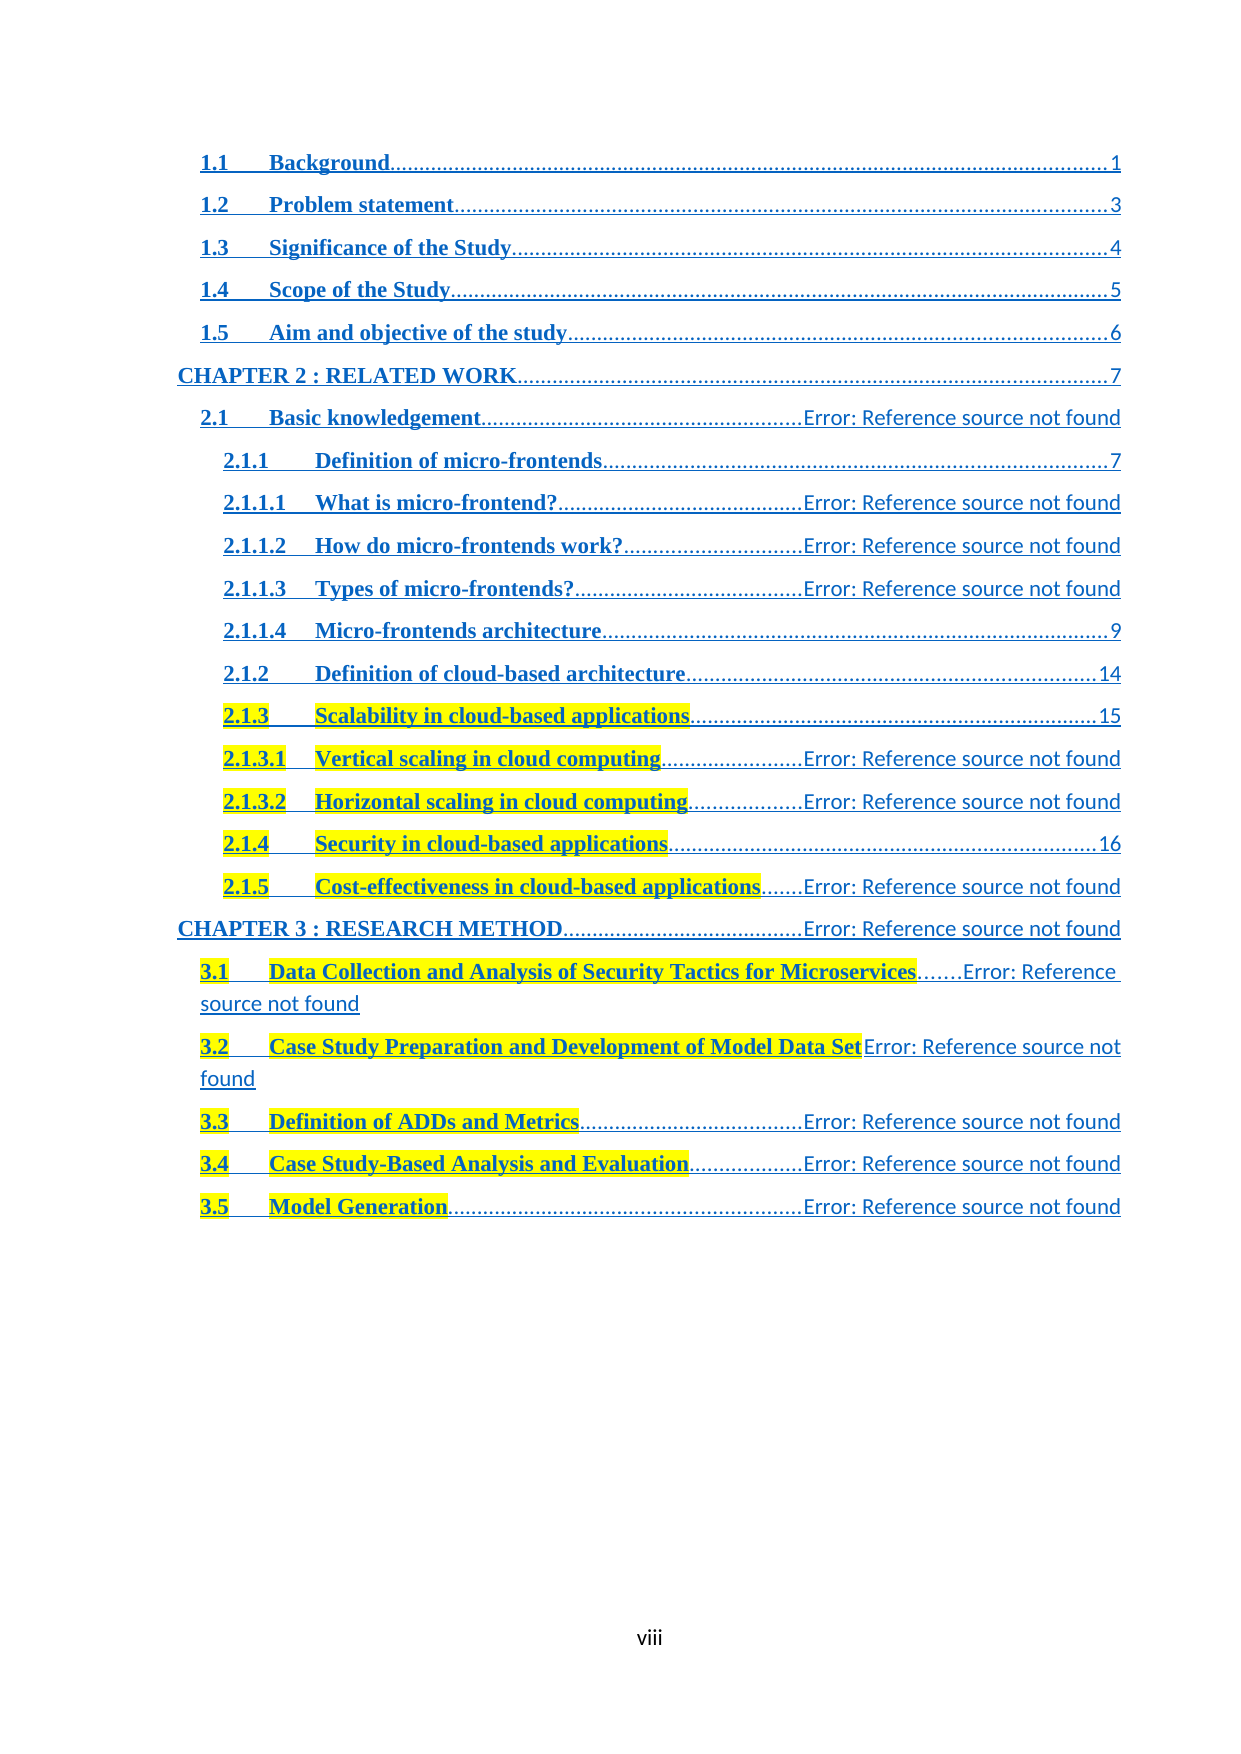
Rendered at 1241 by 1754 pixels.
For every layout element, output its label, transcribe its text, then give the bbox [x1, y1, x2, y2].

text 2.1.3 Scalability in cloud-based applications 7 [223, 702, 1122, 729]
text 2.1.3.1 Vertical scaling in cloud computing 7 [223, 744, 1122, 772]
text 3.5 Model Generation 10 [200, 1192, 1122, 1220]
text 3.2 Case Study Preparation and Development of Model Data Set 9 [200, 1032, 1122, 1092]
text 2.1.1.4 Micro-frontends architecture 6 [223, 616, 1122, 644]
text 1.3 Significance of the Study 2 [200, 233, 1122, 261]
text 3.1 Data Collection and Analysis of Security Tactics for Microservices 9 [200, 957, 1122, 1017]
text 1.5 Aim and objective of the study 2 [200, 318, 1122, 346]
text 2.1.2 Definition of cloud-based architecture 6 [223, 659, 1122, 687]
text 2.1.5 Cost-effectiveness in cloud-based applications 8 [223, 872, 1122, 900]
text 2.1.1.1 What is micro-frontend? 4 [223, 488, 1122, 517]
text Chapter 3 : RESEARCH METHOD 9 [177, 914, 1122, 943]
text 1.1 Background 1 [200, 148, 1122, 176]
text 1.4 Scope of the Study 2 [200, 276, 1122, 303]
text 2.1.1.3 Types of micro-frontends? 5 [223, 574, 1122, 602]
text 3.3 Definition of ADDs and Metrics 9 [200, 1107, 1122, 1135]
text 3.4 Case Study-Based Analysis and Evaluation 10 [200, 1149, 1122, 1177]
text 2.1.1 Definition of micro-frontends 4 [223, 446, 1122, 474]
text 2.1.3.2 Horizontal scaling in cloud computing 8 [223, 787, 1122, 815]
text 1.2 Problem statement 1 [200, 190, 1122, 218]
text Chapter 2 : RELATED WORK 4 [177, 361, 1122, 389]
text 2.1 Basic knowledgement 4 [200, 403, 1122, 431]
text 2.1.1.2 How do micro-frontends work? 5 [223, 531, 1122, 559]
text 2.1.4 Security in cloud-based applications 8 [223, 829, 1122, 857]
